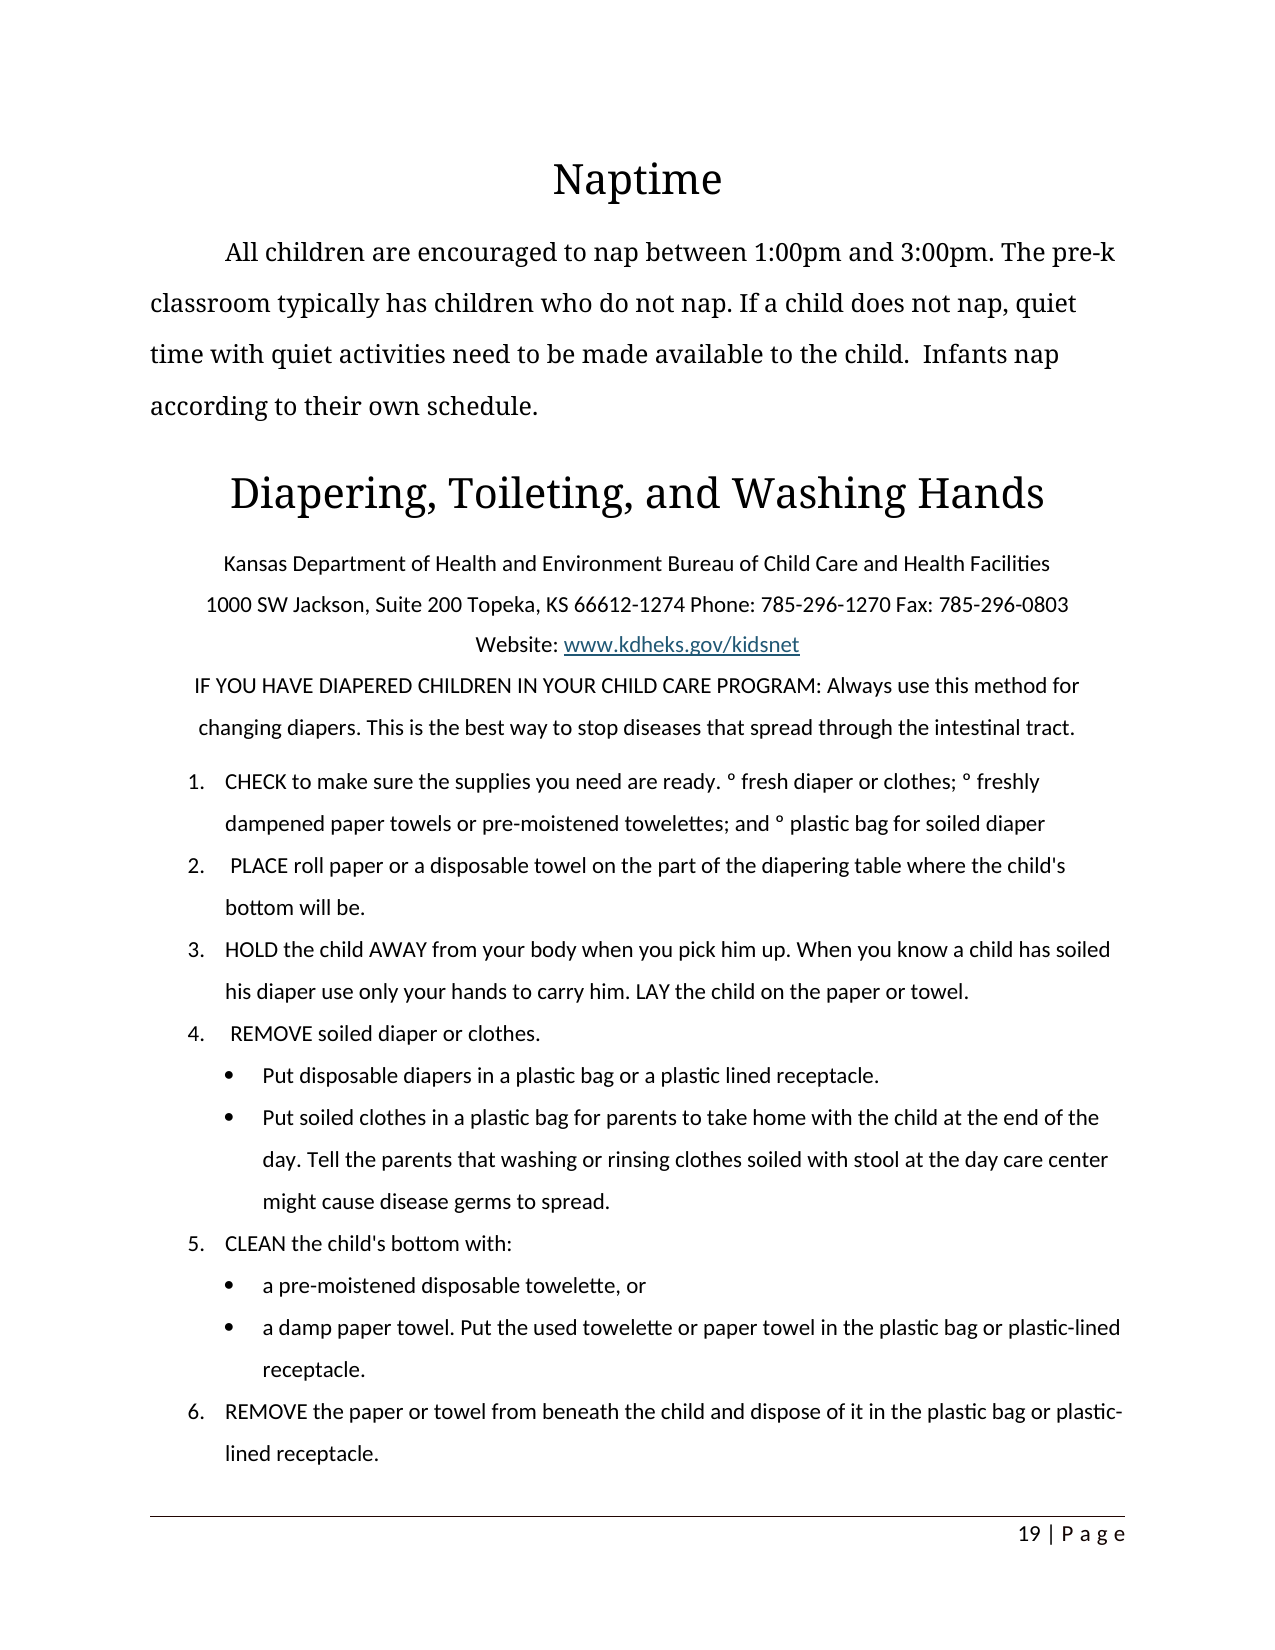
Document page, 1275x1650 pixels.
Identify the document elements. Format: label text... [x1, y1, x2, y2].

list Put disposable diapers in a plastic bag or a plastic lined receptacle. [225, 1061, 1125, 1089]
subtitle Diapering, Toileting, and Washing Hands [150, 464, 1125, 521]
text All children are encouraged to nap between 1:00pm and 3:00pm. The pre-k classroom typically has children who do not nap. If a child does not nap, quiet time with quiet activities need to be made available to the child. Infants nap according to their own schedule. [150, 235, 1125, 422]
list REMOVE soiled diaper or clothes. [187, 1019, 1125, 1047]
text Kansas Department of Health and Environment Bureau of Child Care and Health Facilities [150, 549, 1125, 577]
list CLEAN the child's bottom with: [187, 1229, 1125, 1257]
list Put soiled clothes in a plastic bag for parents to take home with the child at the end of the day. Tell the parents that washing or rinsing clothes soiled with stool at the day care center might cause disease germs to spread. [225, 1103, 1125, 1215]
text 1000 SW Jackson, Suite 200 Topeka, KS 66612-1274 Phone: 785-296-1270 Fax: 785-296-0803 [150, 590, 1125, 618]
list PLACE roll paper or a disposable towel on the part of the diapering table where the child's bottom will be. [187, 851, 1125, 921]
list CHECK to make sure the supplies you need are ready. º fresh diaper or clothes; º freshly dampened paper towels or pre-moistened towelettes; and º plastic bag for soiled diaper [187, 767, 1125, 837]
list a damp paper towel. Put the used towelette or paper towel in the plastic bag or plastic-lined receptacle. [225, 1313, 1125, 1383]
subtitle Naptime [150, 150, 1125, 207]
list a pre-moistened disposable towelette, or [225, 1271, 1125, 1299]
text Website: www.kdheks.gov/kidsnet [150, 630, 1125, 658]
text IF YOU HAVE DIAPERED CHILDREN IN YOUR CHILD CARE PROGRAM: Always use this method for changing diapers. This is the best way to stop diseases that spread through the intestinal tract. [150, 671, 1125, 741]
list REMOVE the paper or towel from beneath the child and dispose of it in the plastic bag or plastic-lined receptacle. [187, 1397, 1125, 1467]
list HOLD the child AWAY from your body when you pick him up. When you know a child has soiled his diaper use only your hands to carry him. LAY the child on the paper or towel. [187, 935, 1125, 1005]
